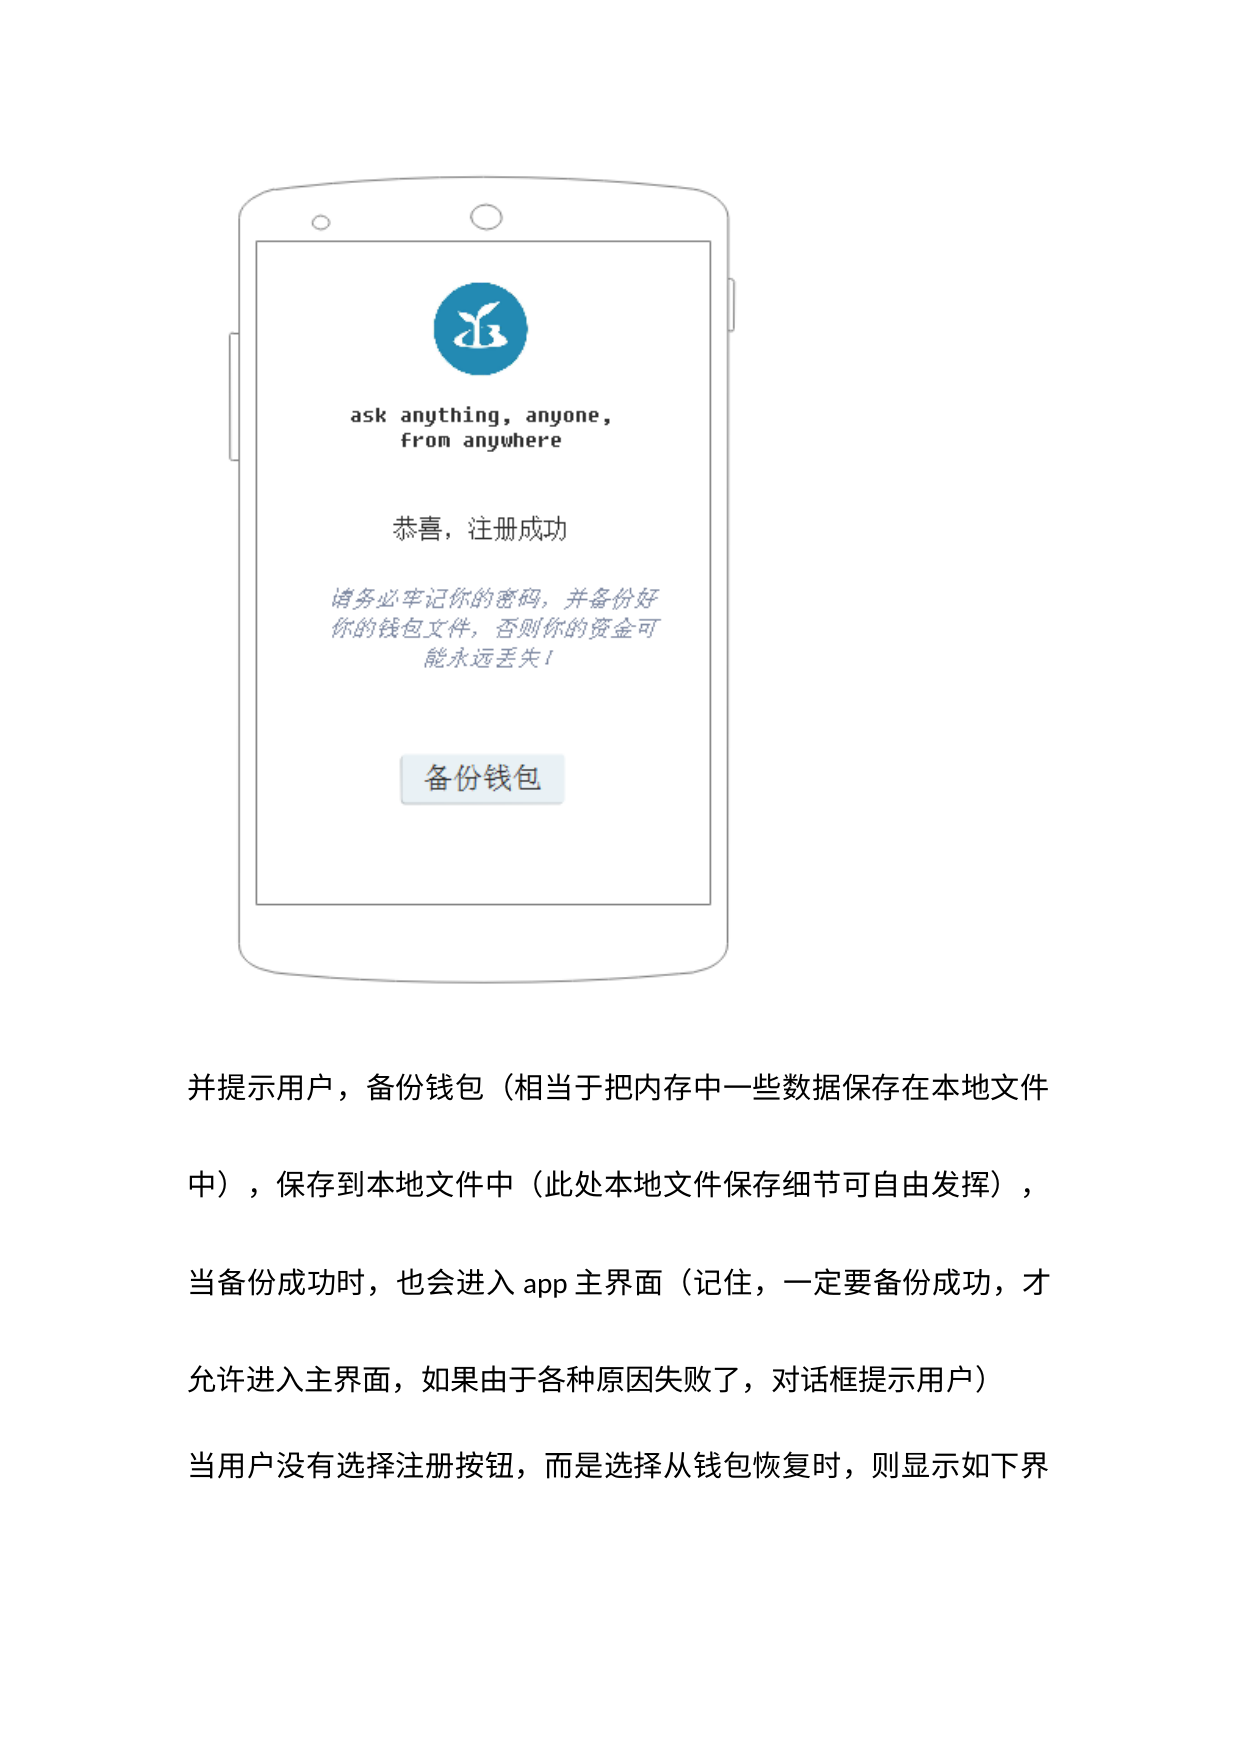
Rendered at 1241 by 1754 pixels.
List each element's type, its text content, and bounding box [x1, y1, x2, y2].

picture [187, 162, 785, 1012]
list 并提示用户，备份钱包（相当于把内存中一些数据保存在本地文件中），保存到本地文件中（此处本地文件保存细节可自由发挥）， 当备份成功时，也会进入app主界面（记住，一定要备份成功，才允许进入主界面，如果由于各种原因失败了，对话框提示用户） [187, 1053, 1053, 1410]
list 当用户没有选择注册按钮，而是选择从钱包恢复时，则显示如下界面： [187, 1431, 1053, 1496]
